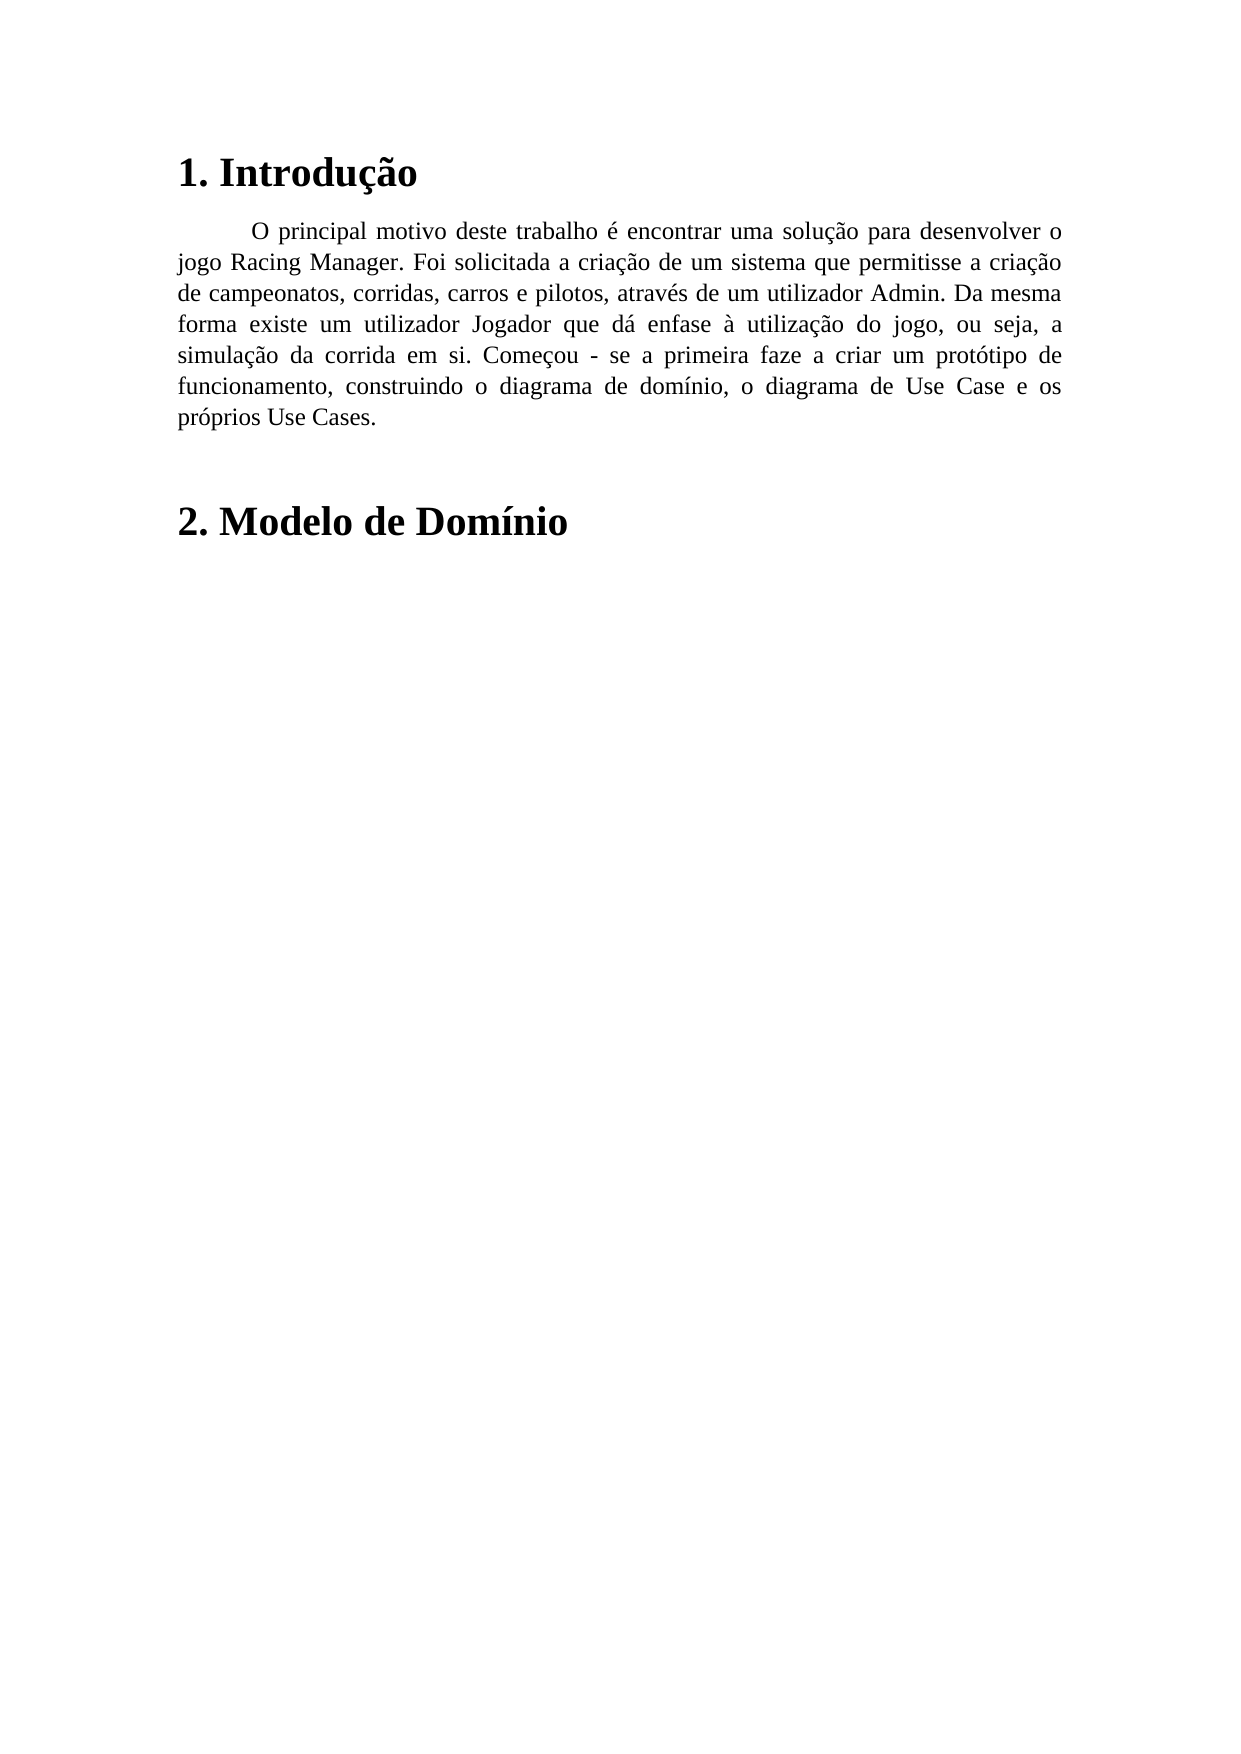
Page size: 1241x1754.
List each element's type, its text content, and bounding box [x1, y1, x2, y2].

text 2. Modelo de Domínio [177, 497, 1063, 545]
text 1. Introdução [177, 148, 1063, 196]
text O principal motivo deste trabalho é encontrar uma solução para desenvolver o jogo Racing Manager. Foi solicitada a criação de um sistema que permitisse a criação de campeonatos, corridas, carros e pilotos, através de um utilizador Admin. Da mesma forma existe um utilizador Jogador que dá enfase à utilização do jogo, ou seja, a simulação da corrida em si. Começou - se a primeira faze a criar um protótipo de funcionamento, construindo o diagrama de domínio, o diagrama de Use Case e os próprios Use Cases. [177, 216, 1063, 431]
